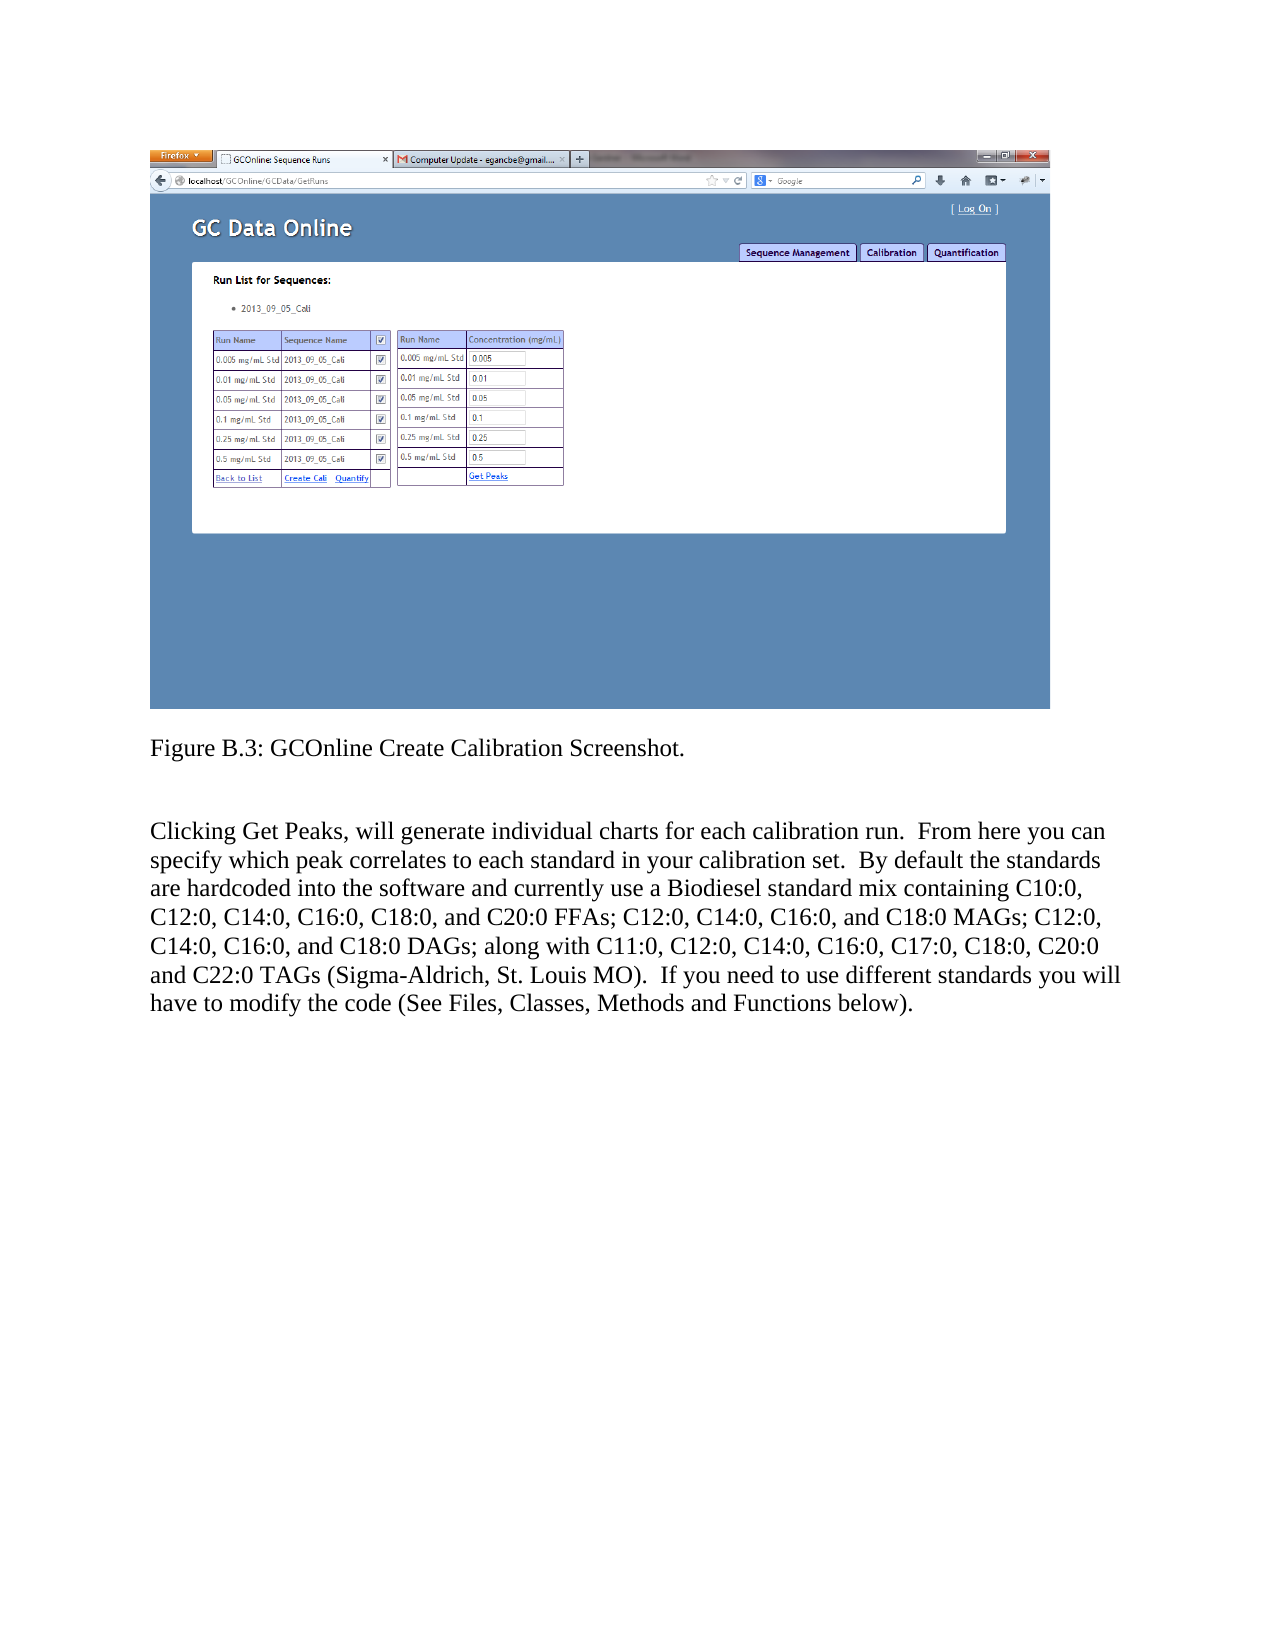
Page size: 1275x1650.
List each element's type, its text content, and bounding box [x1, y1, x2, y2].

text Figure B.3: GCOnline Create Calibration Screenshot. [150, 733, 1125, 762]
text Clicking Get Peaks, will generate individual charts for each calibration run. From here you can specify which peak correlates to each standard in your calibration set. By default the standards are hardcoded into the software and currently use a Biodiesel standard mix containing C10:0, C12:0, C14:0, C16:0, C18:0, and C20:0 FFAs; C12:0, C14:0, C16:0, and C18:0 MAGs; C12:0, C14:0, C16:0, and C18:0 DAGs; along with C11:0, C12:0, C14:0, C16:0, C17:0, C18:0, C20:0 and C22:0 TAGs (Sigma-Aldrich, St. Louis MO). If you need to use different standards you will have to modify the code (See Files, Classes, Methods and Functions below). [150, 816, 1125, 1017]
picture [150, 150, 1050, 709]
